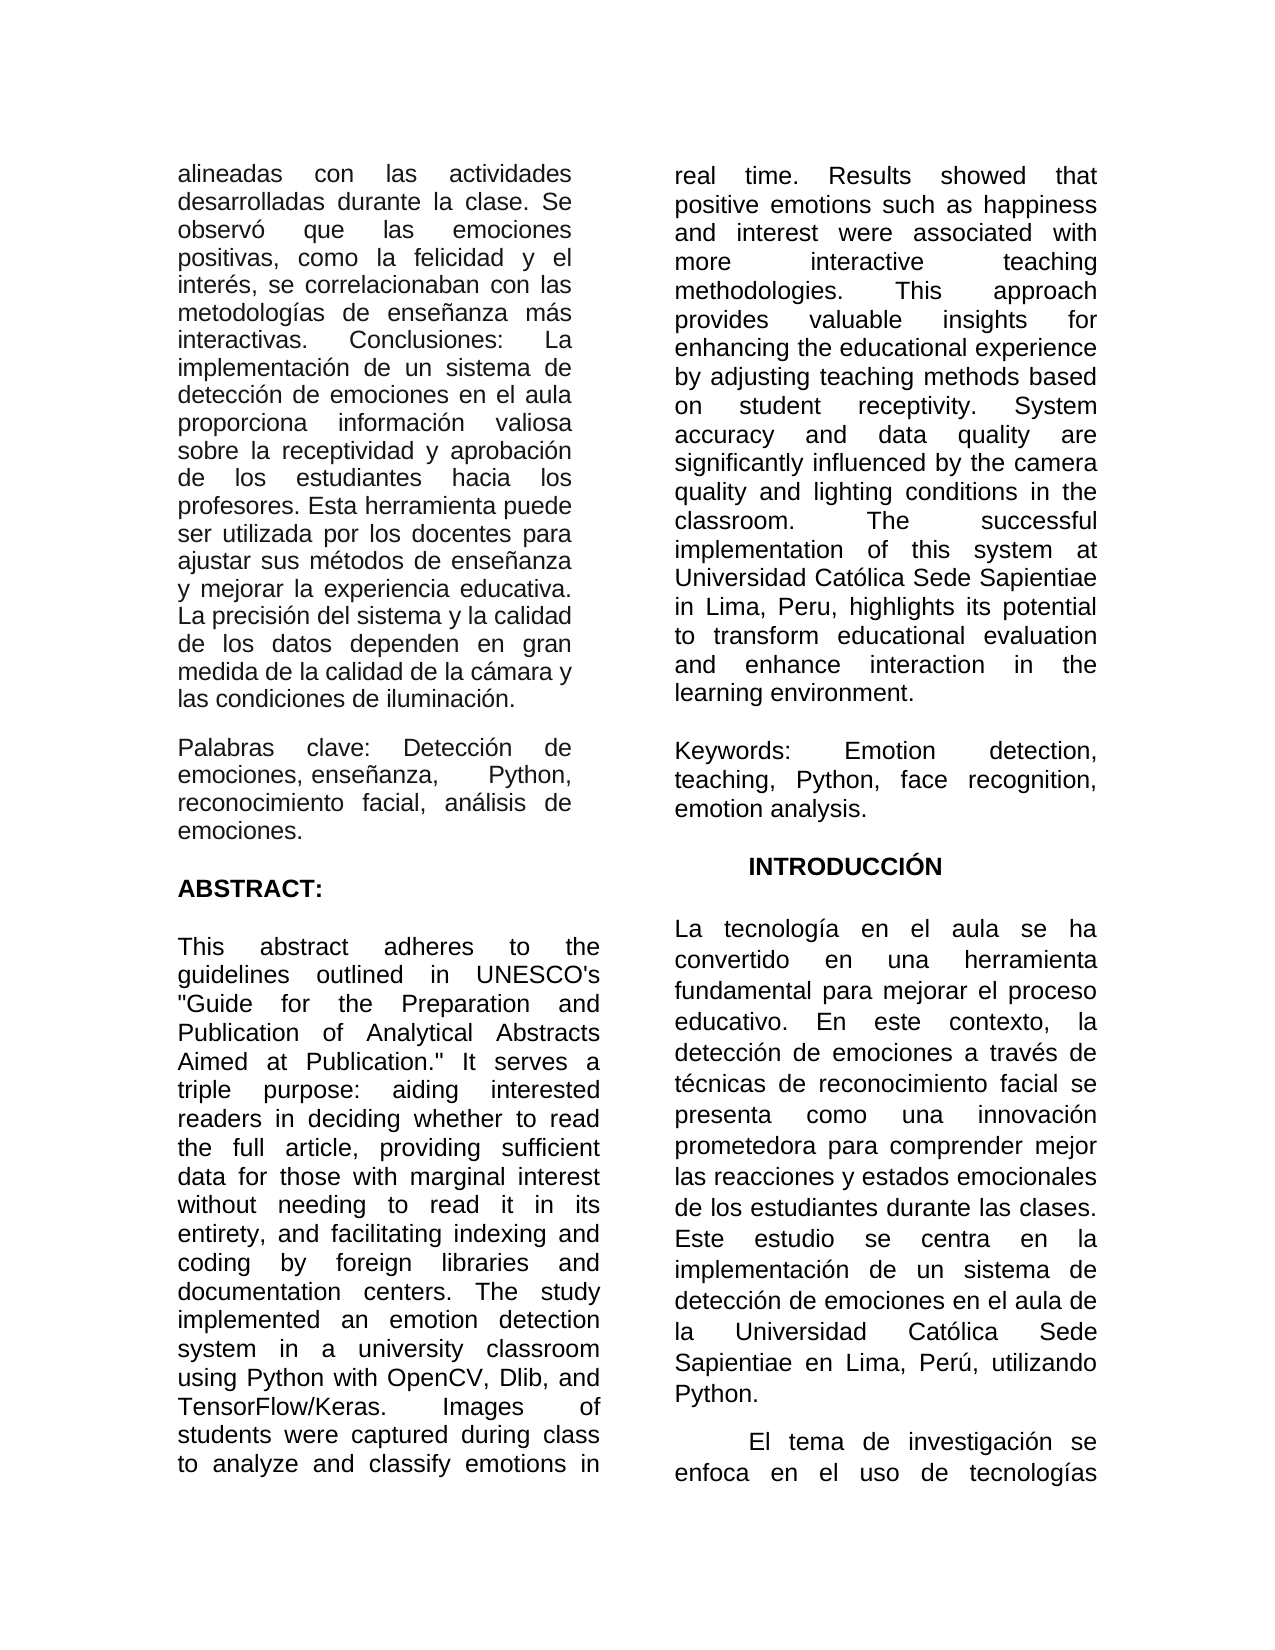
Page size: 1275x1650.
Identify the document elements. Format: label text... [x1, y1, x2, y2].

text INTRODUCCIÓN La tecnología en el aula se ha convertido en una herramienta fundamental para mejorar el proceso educativo. En este contexto, la detección de emociones a través de técnicas de reconocimiento facial se presenta como una innovación prometedora para comprender mejor las reacciones y estados emocionales de los estudiantes durante las clases. Este estudio se centra en la implementación de un sistema de detección de emociones en el aula de la Universidad Católica Sede Sapientiae en Lima, Perú, utilizando Python. [674, 852, 1098, 1408]
text Palabras clave: Detección de emociones, enseñanza, Python, reconocimiento facial, análisis de emociones. [177, 734, 572, 844]
text Keywords: Emotion detection, teaching, Python, face recognition, emotion analysis. [674, 736, 1098, 823]
text ABSTRACT: [177, 873, 601, 902]
text This abstract adheres to the guidelines outlined in UNESCO's "Guide for the Preparation and Publication of Analytical Abstracts Aimed at Publication." It serves a triple purpose: aiding interested readers in deciding whether to read the full article, providing sufficient data for those with marginal interest without needing to read it in its entirety, and facilitating indexing and coding by foreign libraries and documentation centers. The study implemented an emotion detection system in a university classroom using Python with OpenCV, Dlib, and TensorFlow/Keras. Images of students were captured during class to analyze and classify emotions in real time. Results showed that positive emotions such as happiness and interest were associated with more interactive teaching methodologies. This approach provides valuable insights for enhancing the educational experience by adjusting teaching methods based on student receptivity. System accuracy and data quality are significantly influenced by the camera quality and lighting conditions in the classroom. The successful implementation of this system at Universidad Católica Sede Sapientiae in Lima, Peru, highlights its potential to transform educational evaluation and enhance interaction in the learning environment. [177, 931, 601, 1478]
text This abstract adheres to the guidelines outlined in UNESCO's "Guide for the Preparation and Publication of Analytical Abstracts Aimed at Publication." It serves a triple purpose: aiding interested readers in deciding whether to read the full article, providing sufficient data for those with marginal interest without needing to read it in its entirety, and facilitating indexing and coding by foreign libraries and documentation centers. The study implemented an emotion detection system in a university classroom using Python with OpenCV, Dlib, and TensorFlow/Keras. Images of students were captured during class to analyze and classify emotions in real time. Results showed that positive emotions such as happiness and interest were associated with more interactive teaching methodologies. This approach provides valuable insights for enhancing the educational experience by adjusting teaching methods based on student receptivity. System accuracy and data quality are significantly influenced by the camera quality and lighting conditions in the classroom. The successful implementation of this system at Universidad Católica Sede Sapientiae in Lima, Peru, highlights its potential to transform educational evaluation and enhance interaction in the learning environment. [674, 161, 1098, 707]
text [177, 161, 572, 713]
